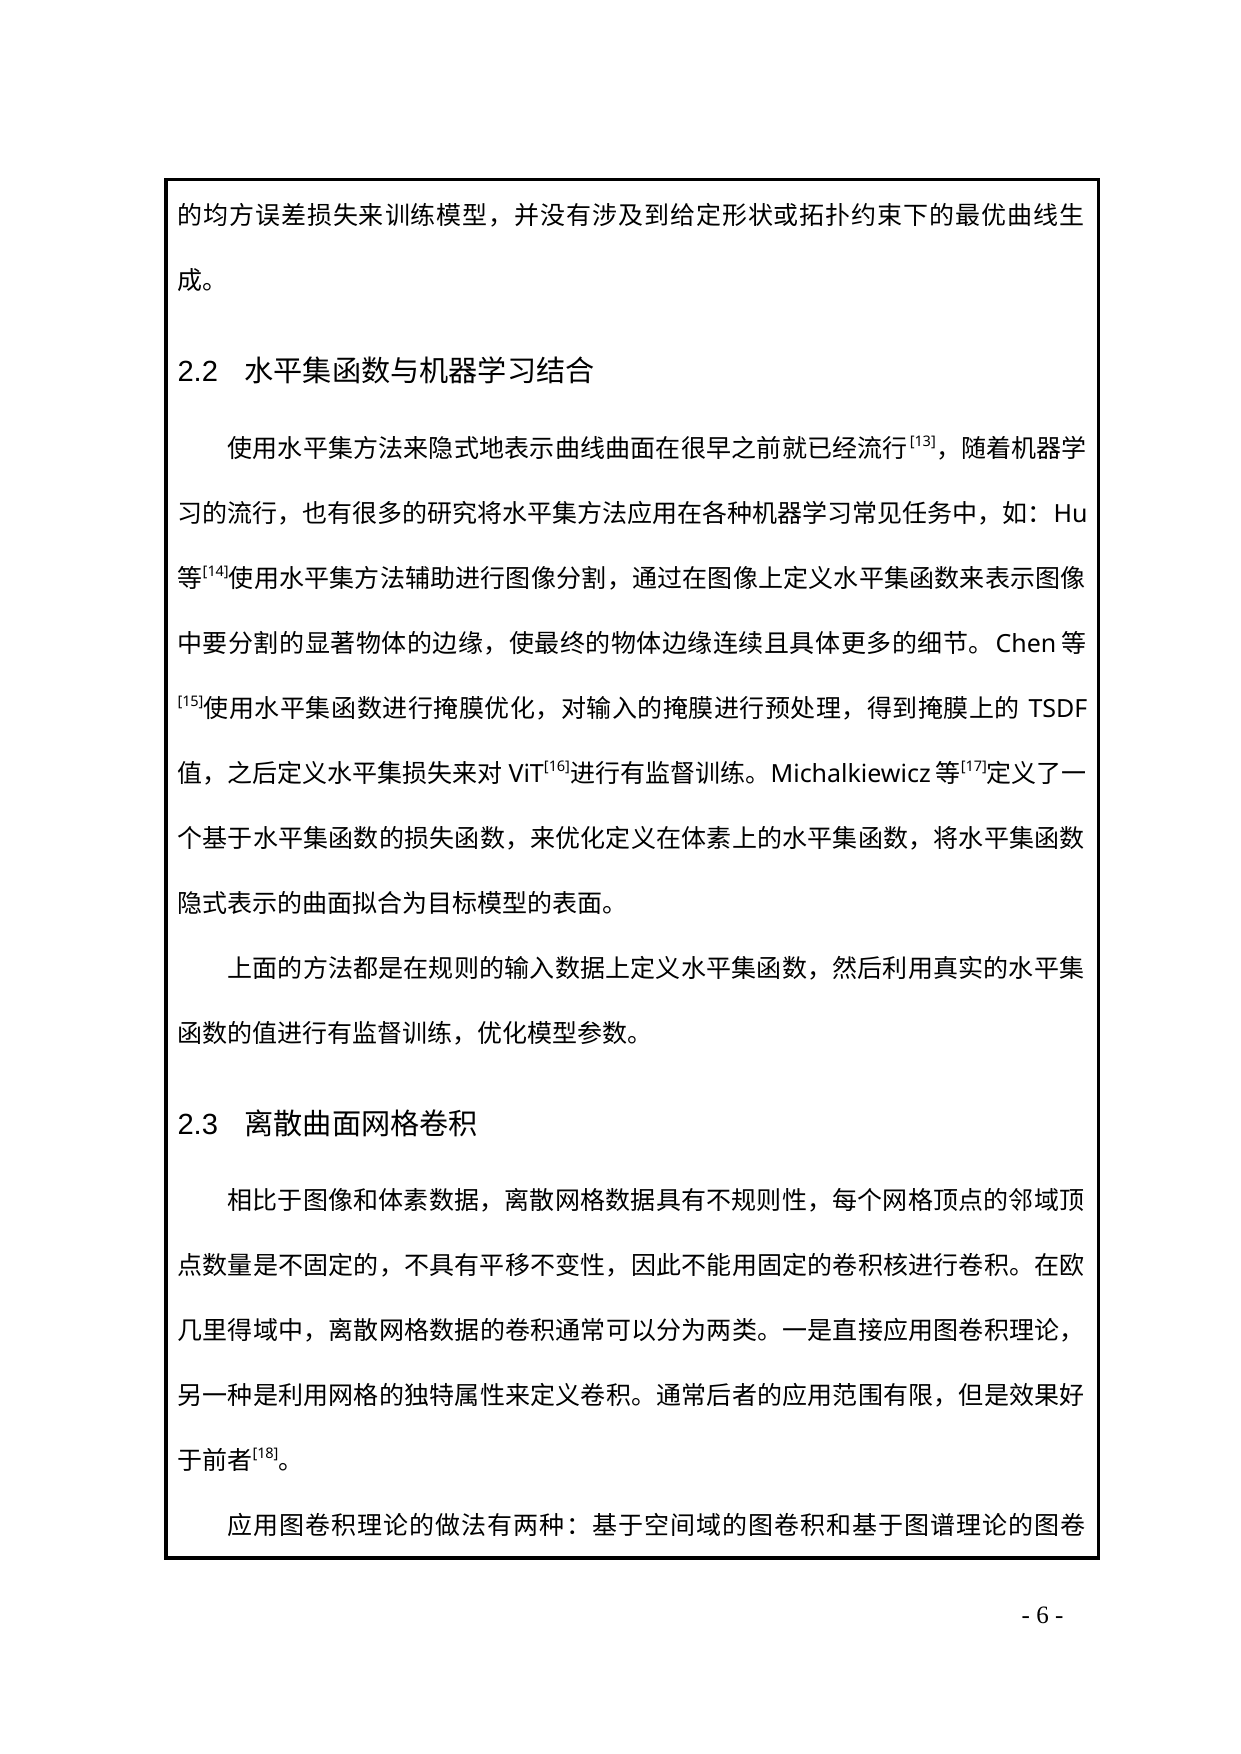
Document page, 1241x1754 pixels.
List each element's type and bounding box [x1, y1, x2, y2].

table_cell [168, 181, 1097, 1556]
